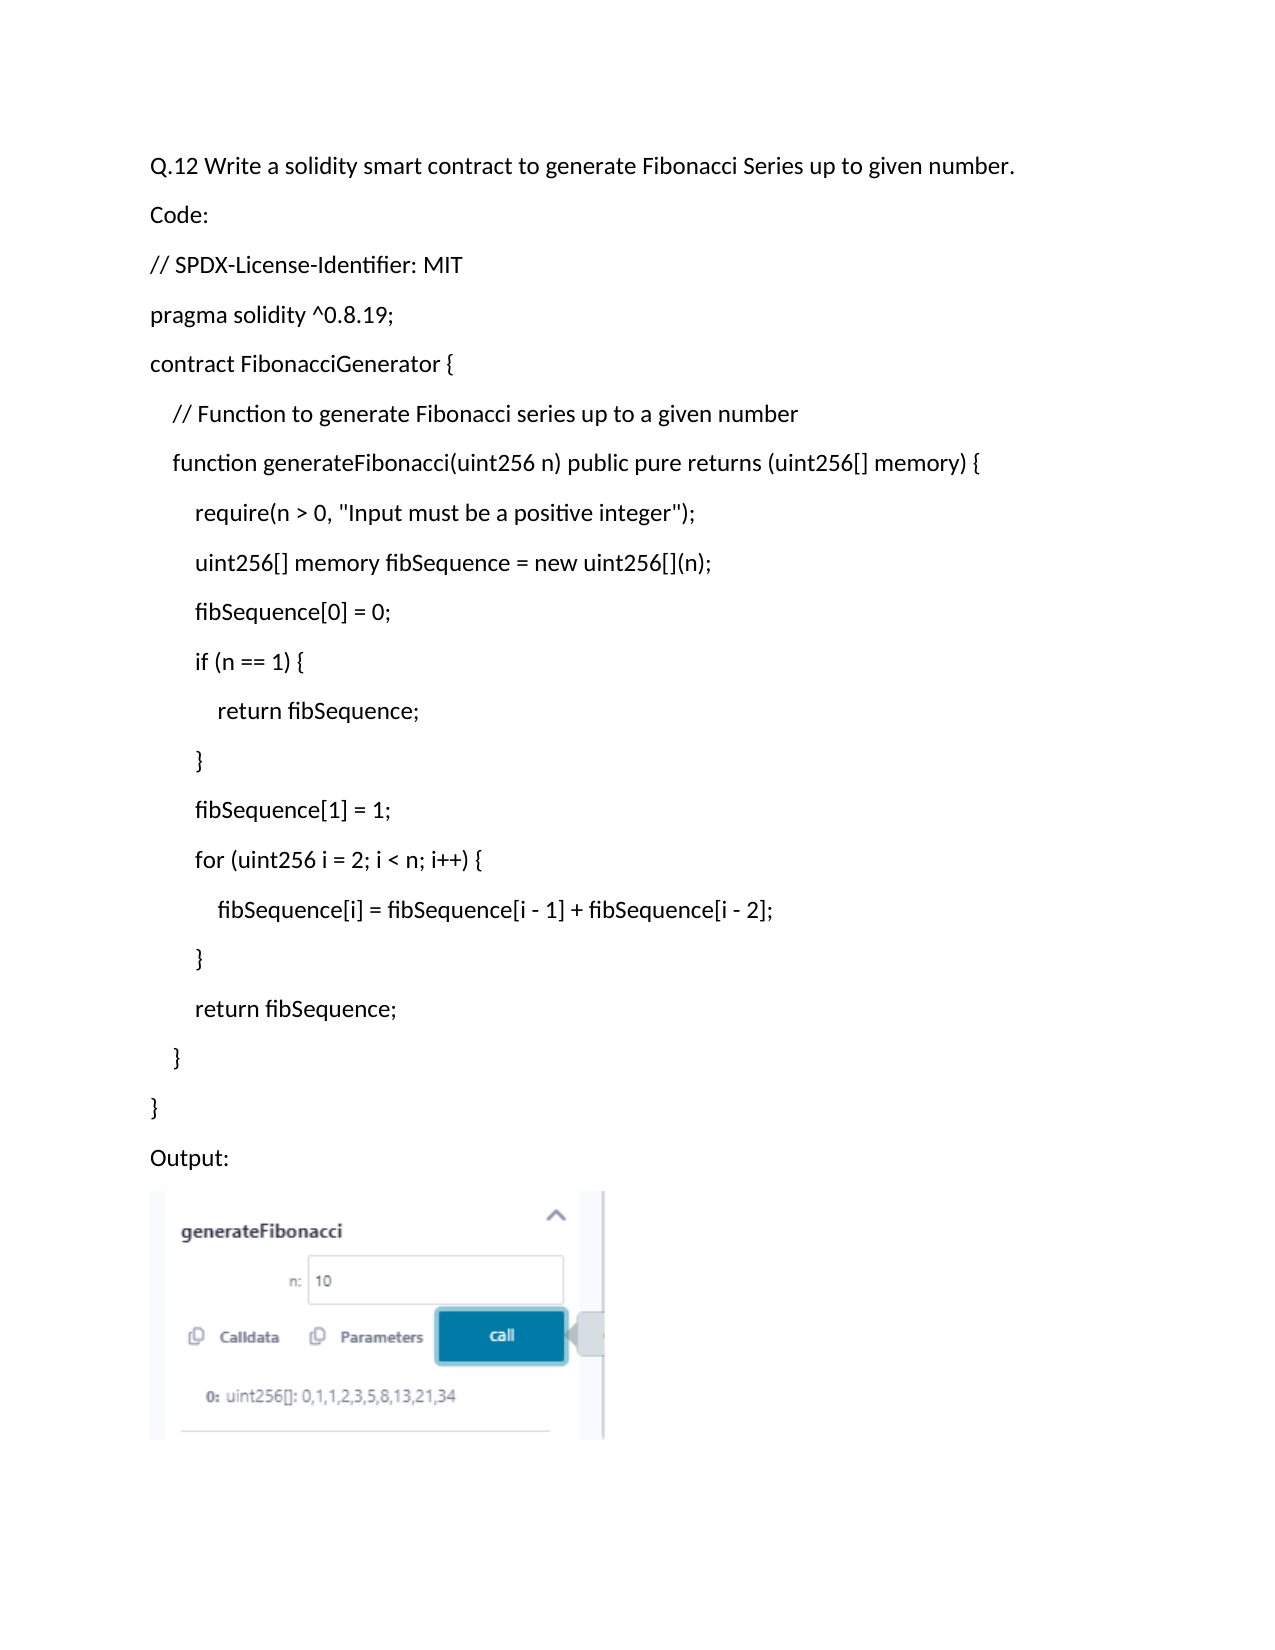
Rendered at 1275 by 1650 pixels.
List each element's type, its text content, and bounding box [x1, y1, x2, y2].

text // Function to generate Fibonacci series up to a given number [150, 398, 1125, 428]
text require(n > 0, "Input must be a positive integer"); [150, 497, 1125, 528]
text return fibSequence; [150, 695, 1125, 726]
text } [150, 943, 1125, 974]
text Code: [150, 199, 1125, 230]
text if (n == 1) { [150, 646, 1125, 676]
text fibSequence[0] = 0; [150, 596, 1125, 627]
text pragma solidity ^0.8.19; [150, 299, 1125, 329]
text contract FibonacciGenerator { [150, 348, 1125, 379]
text // SPDX-License-Identifier: MIT [150, 249, 1125, 280]
text function generateFibonacci(uint256 n) public pure returns (uint256[] memory) { [150, 447, 1125, 478]
text } [150, 1042, 1125, 1073]
picture [150, 1191, 605, 1440]
text } [150, 745, 1125, 776]
text Q.12 Write a solidity smart contract to generate Fibonacci Series up to given number. [150, 150, 1125, 181]
text for (uint256 i = 2; i < n; i++) { [150, 844, 1125, 875]
text fibSequence[1] = 1; [150, 794, 1125, 825]
text } [150, 1092, 1125, 1123]
text return fibSequence; [150, 993, 1125, 1023]
text fibSequence[i] = fibSequence[i - 1] + fibSequence[i - 2]; [150, 894, 1125, 924]
text Output: [150, 1142, 1125, 1172]
text uint256[] memory fibSequence = new uint256[](n); [150, 547, 1125, 577]
